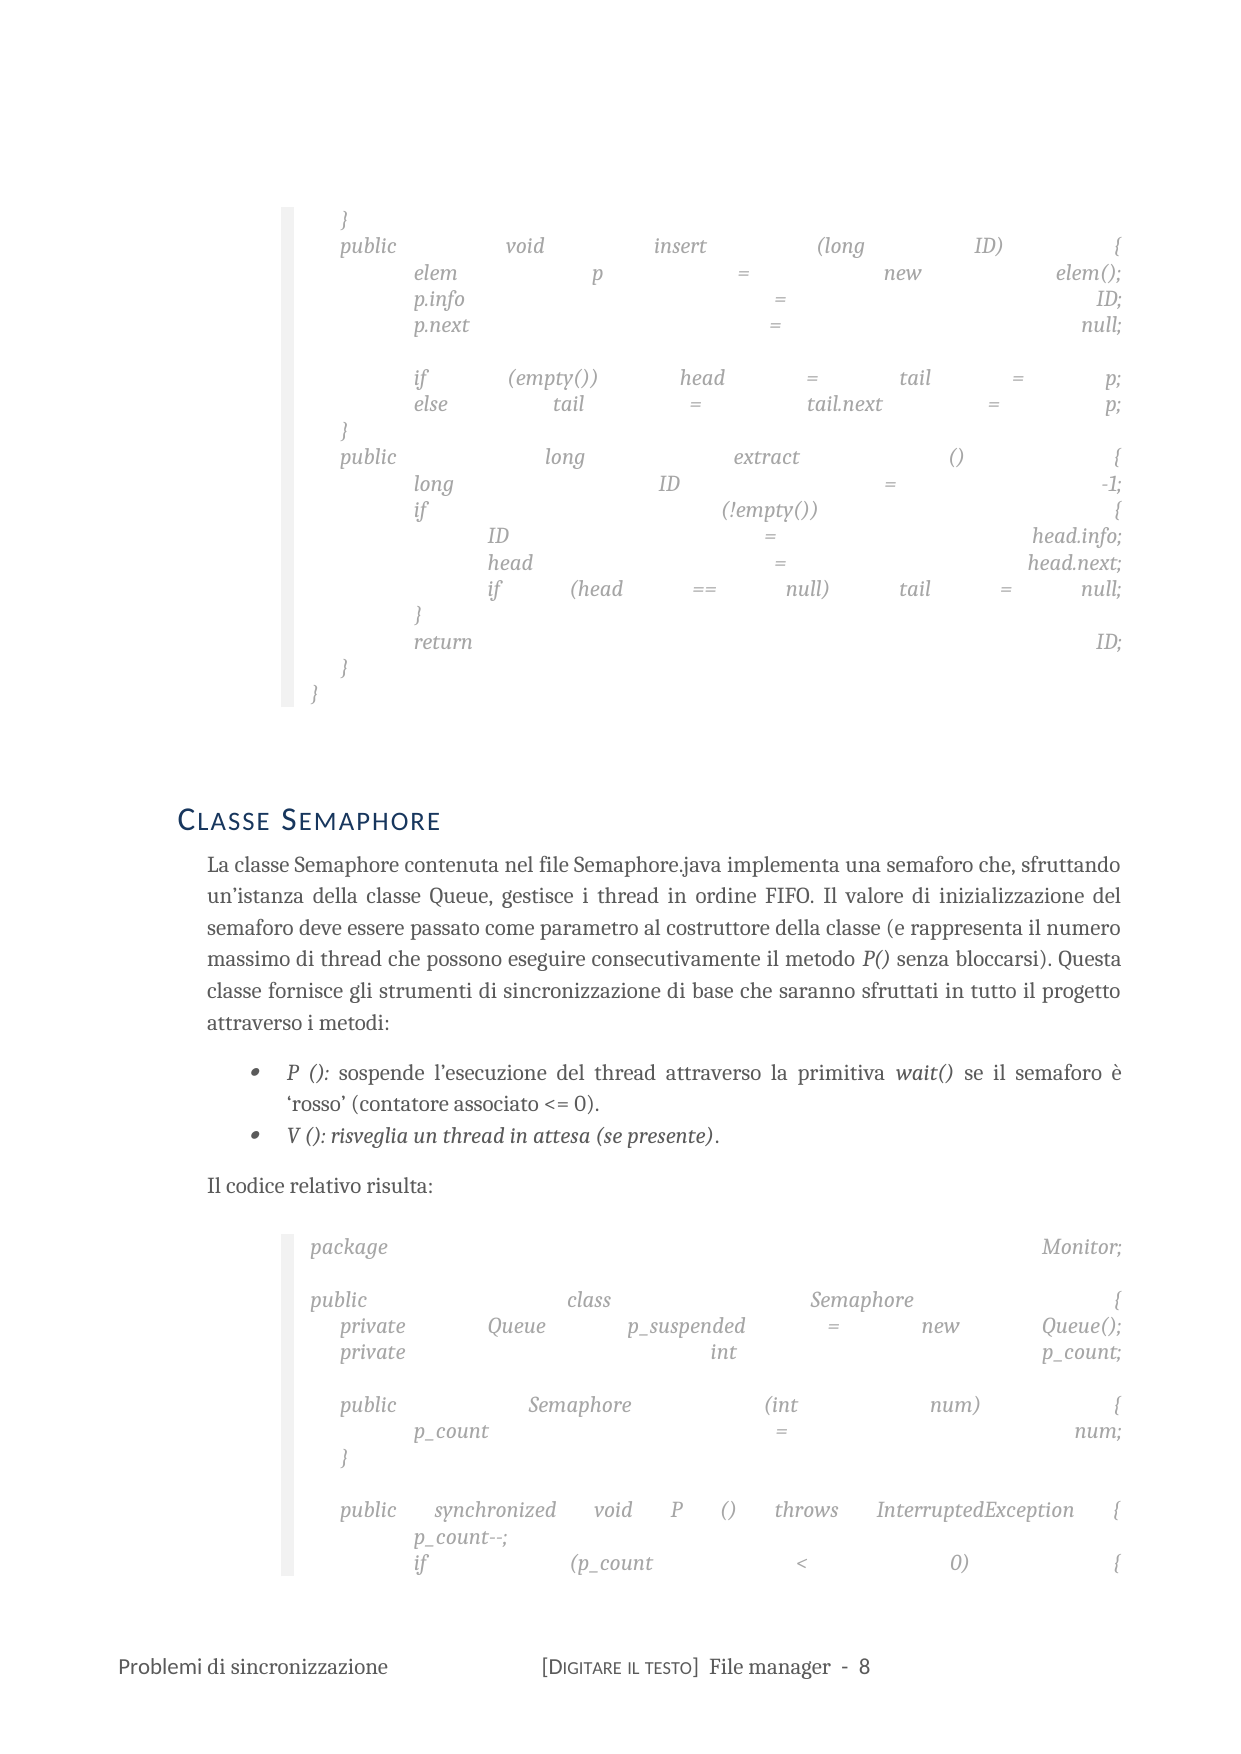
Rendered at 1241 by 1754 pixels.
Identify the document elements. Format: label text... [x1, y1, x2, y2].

list V (): risveglia un thread in attesa (se presente). [249, 1123, 1122, 1149]
text La classe Semaphore contenuta nel file Semaphore.java implementa una semaforo che, sfruttando un’istanza della classe Queue, gestisce i thread in ordine FIFO. Il valore di inizializzazione del semaforo deve essere passato come parametro al costruttore della classe (e rappresenta il numero massimo di thread che possono eseguire consecutivamente il metodo P() senza bloccarsi). Questa classe fornisce gli strumenti di sincronizzazione di base che saranno sfruttati in tutto il progetto attraverso i metodi: [207, 851, 1122, 1036]
text Il codice relativo risulta: [207, 1173, 1122, 1199]
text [294, 1234, 1122, 1576]
subtitle Classe Semaphore [177, 798, 1122, 839]
list P (): sospende l’esecuzione del thread attraverso la primitiva wait() se il semaforo è ‘rosso’ (contatore associato <= 0). [249, 1059, 1122, 1117]
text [294, 207, 1122, 707]
